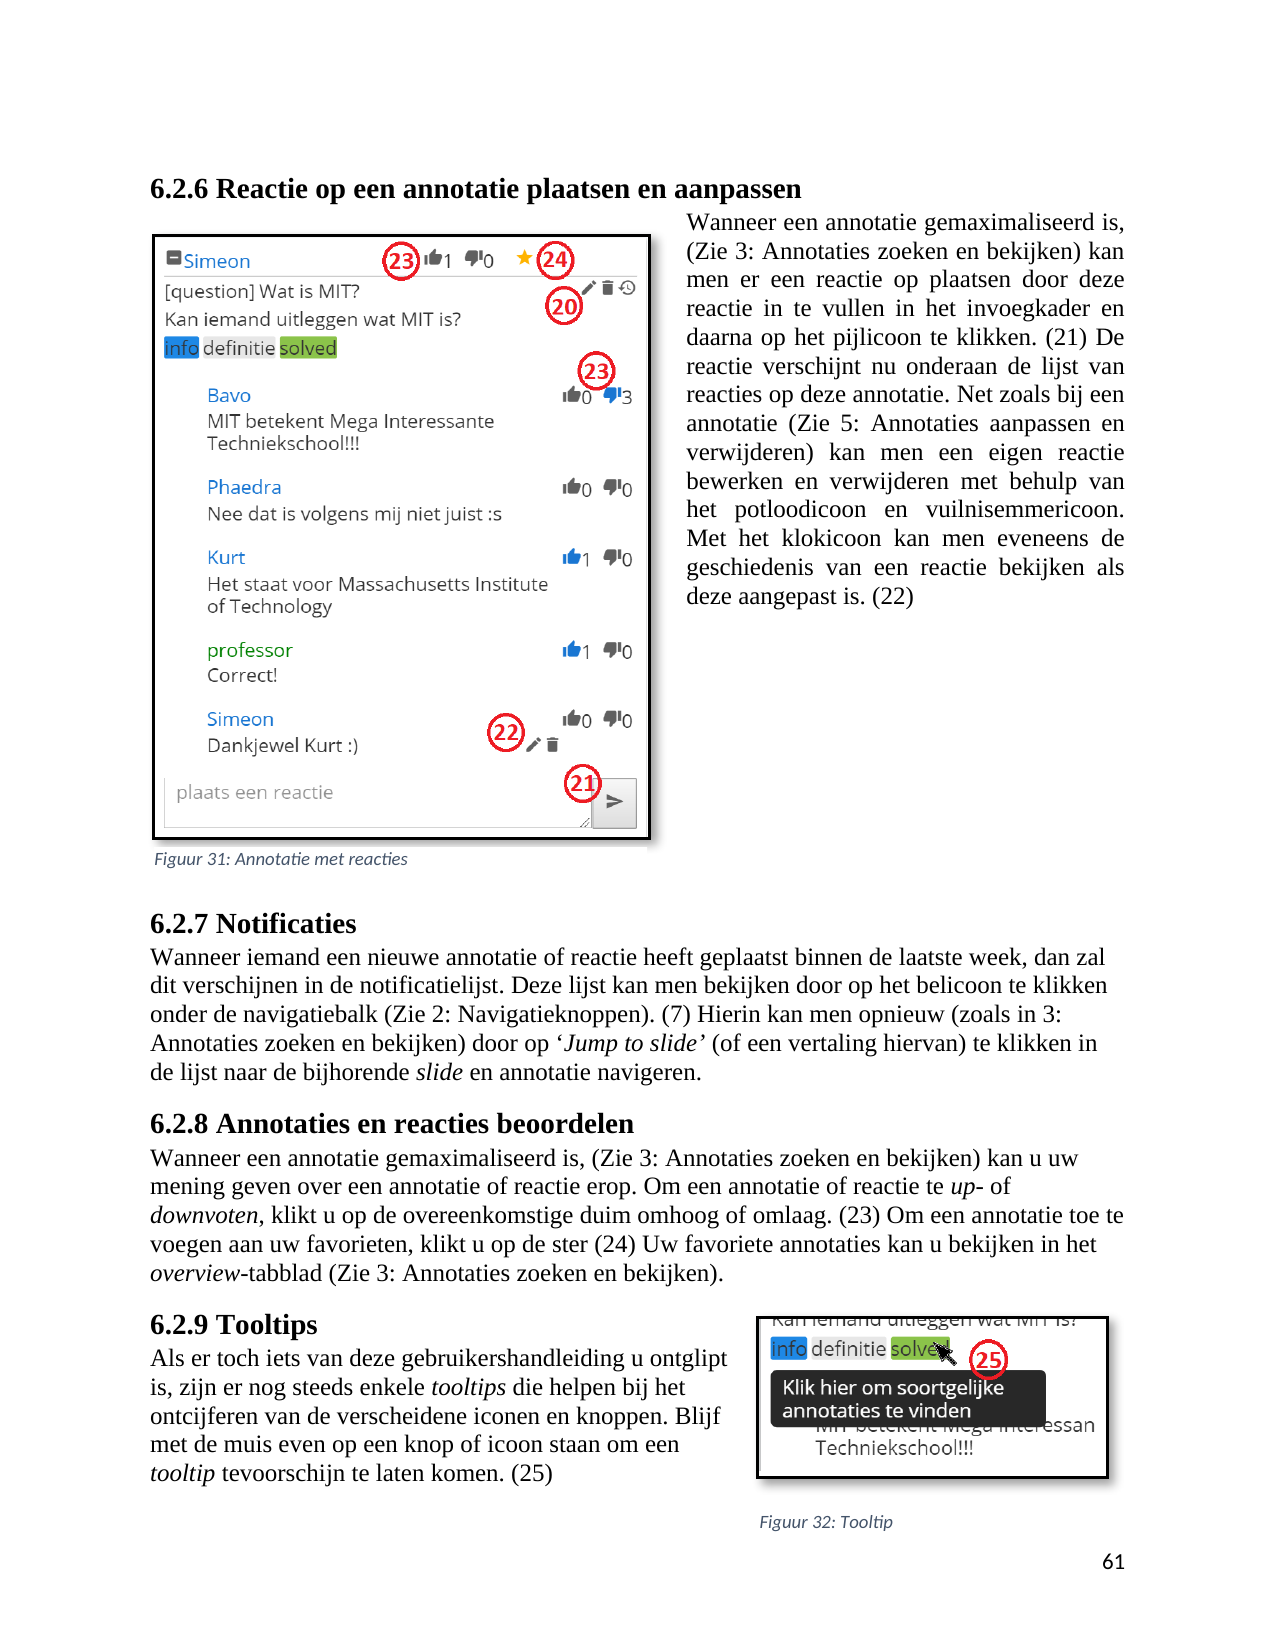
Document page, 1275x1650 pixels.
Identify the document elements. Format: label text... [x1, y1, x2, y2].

picture [759, 1319, 1106, 1476]
subtitle 6.2.6 Reactie op een annotatie plaatsen en aanpassen [150, 171, 1125, 204]
text Wanneer een annotatie gemaximaliseerd is, (Zie 3: Annotaties zoeken en bekijken) kan men er een reactie op plaatsen door deze reactie in te vullen in het invoegkader en daarna op het pijlicoon te klikken. (21) De reactie verschijnt nu onderaan de lijst van reacties op deze annotatie. Net zoals bij een annotatie (Zie 5: Annotaties aanpassen en verwijderen) kan men een eigen reactie bewerken en verwijderen met behulp van het potloodicoon en vuilnisemmericoon. Met het klokicoon kan men eveneens de geschiedenis van een reactie bekijken als deze aangepast is. (22) [150, 207, 1125, 609]
subtitle 6.2.7 Notificaties [150, 906, 1125, 939]
subtitle 6.2.8 Annotaties en reacties beoordelen [150, 1106, 1125, 1140]
text Als er toch iets van deze gebruikershandleiding u ontglipt is, zijn er nog steeds enkele tooltips die helpen bij het ontcijferen van de verscheidene iconen en knoppen. Blijf met de muis even op een knop of icoon staan om een tooltip tevoorschijn te laten komen. (25) [150, 1343, 757, 1487]
subtitle 6.2.9 Tooltips [150, 1307, 1125, 1341]
text Wanneer iemand een nieuwe annotatie of reactie heeft geplaatst binnen de laatste week, dan zal dit verschijnen in de notificatielijst. Deze lijst kan men bekijken door op het belicoon te klikken onder de navigatiebalk (Zie 2: Navigatieknoppen). (7) Hierin kan men opnieuw (zoals in 3: Annotaties zoeken en bekijken) door op ‘Jump to slide’ (of een vertaling hiervan) te klikken in de lijst naar de bijhorende slide en annotatie navigeren. [150, 942, 1125, 1086]
text Wanneer een annotatie gemaximaliseerd is, (Zie 3: Annotaties zoeken en bekijken) kan u uw mening geven over een annotatie of reactie erop. Om een annotatie of reactie te up- of downvoten, klikt u op de overeenkomstige duim omhoog of omlaag. (23) Om een annotatie toe te voegen aan uw favorieten, klikt u op de ster (24) Uw favoriete annotaties kan u bekijken in het overview-tabblad (Zie 3: Annotaties zoeken en bekijken). [150, 1143, 1125, 1286]
picture [155, 237, 648, 837]
